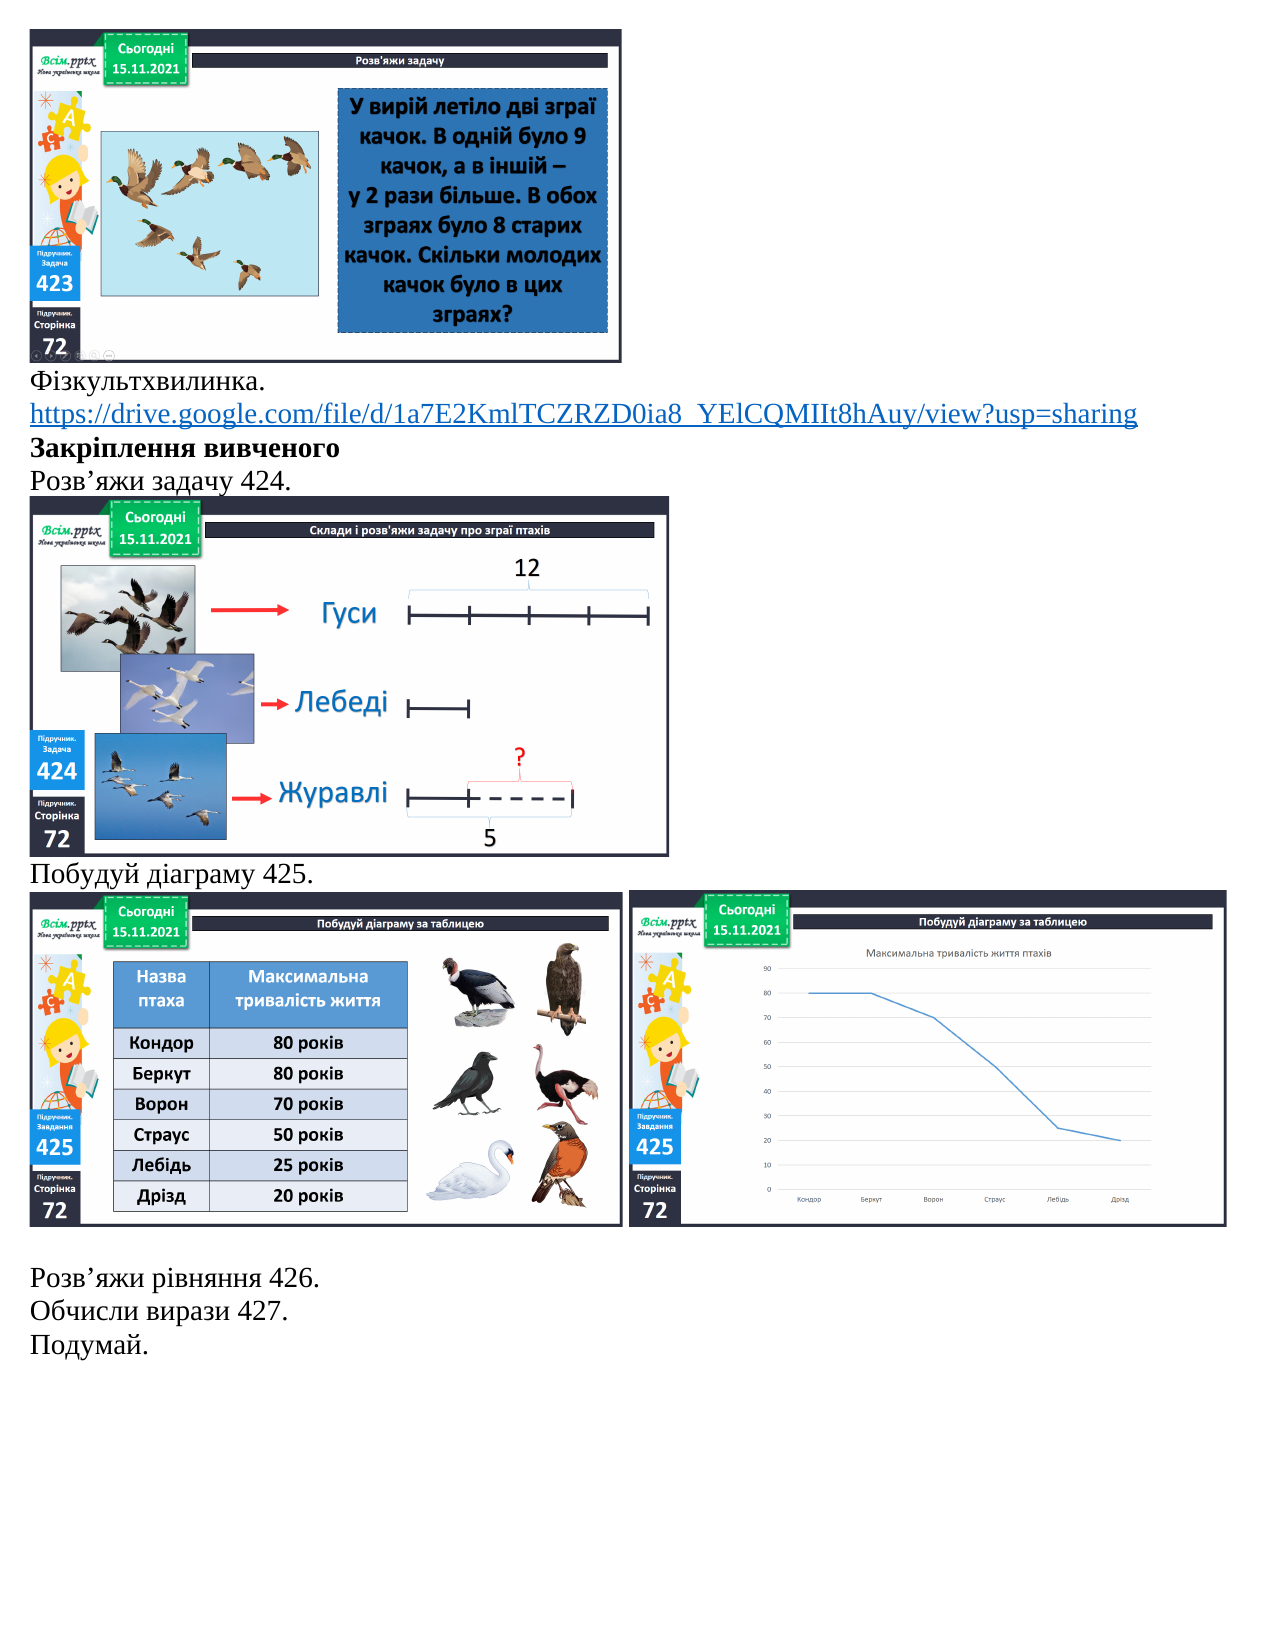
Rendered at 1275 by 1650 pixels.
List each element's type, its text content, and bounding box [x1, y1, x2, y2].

text Подумай. [29, 1327, 1245, 1361]
picture [29, 892, 623, 1227]
picture [29, 29, 622, 363]
text Розв’яжи задачу 424. [29, 463, 1245, 497]
text https://drive.google.com/file/d/1a7E2KmlTCZRZD0ia8_YElCQMIIt8hAuy/view?usp=sharing [29, 396, 1245, 430]
picture [29, 496, 670, 857]
text Закріплення вивченого [29, 430, 1245, 463]
picture [629, 890, 1227, 1227]
text Обчисли вирази 427. [29, 1293, 1245, 1327]
text Фізкультхвилинка. [29, 363, 1245, 396]
text Побудуй діаграму 425. [29, 857, 1245, 890]
text Розв’яжи рівняння 426. [29, 1260, 1245, 1293]
